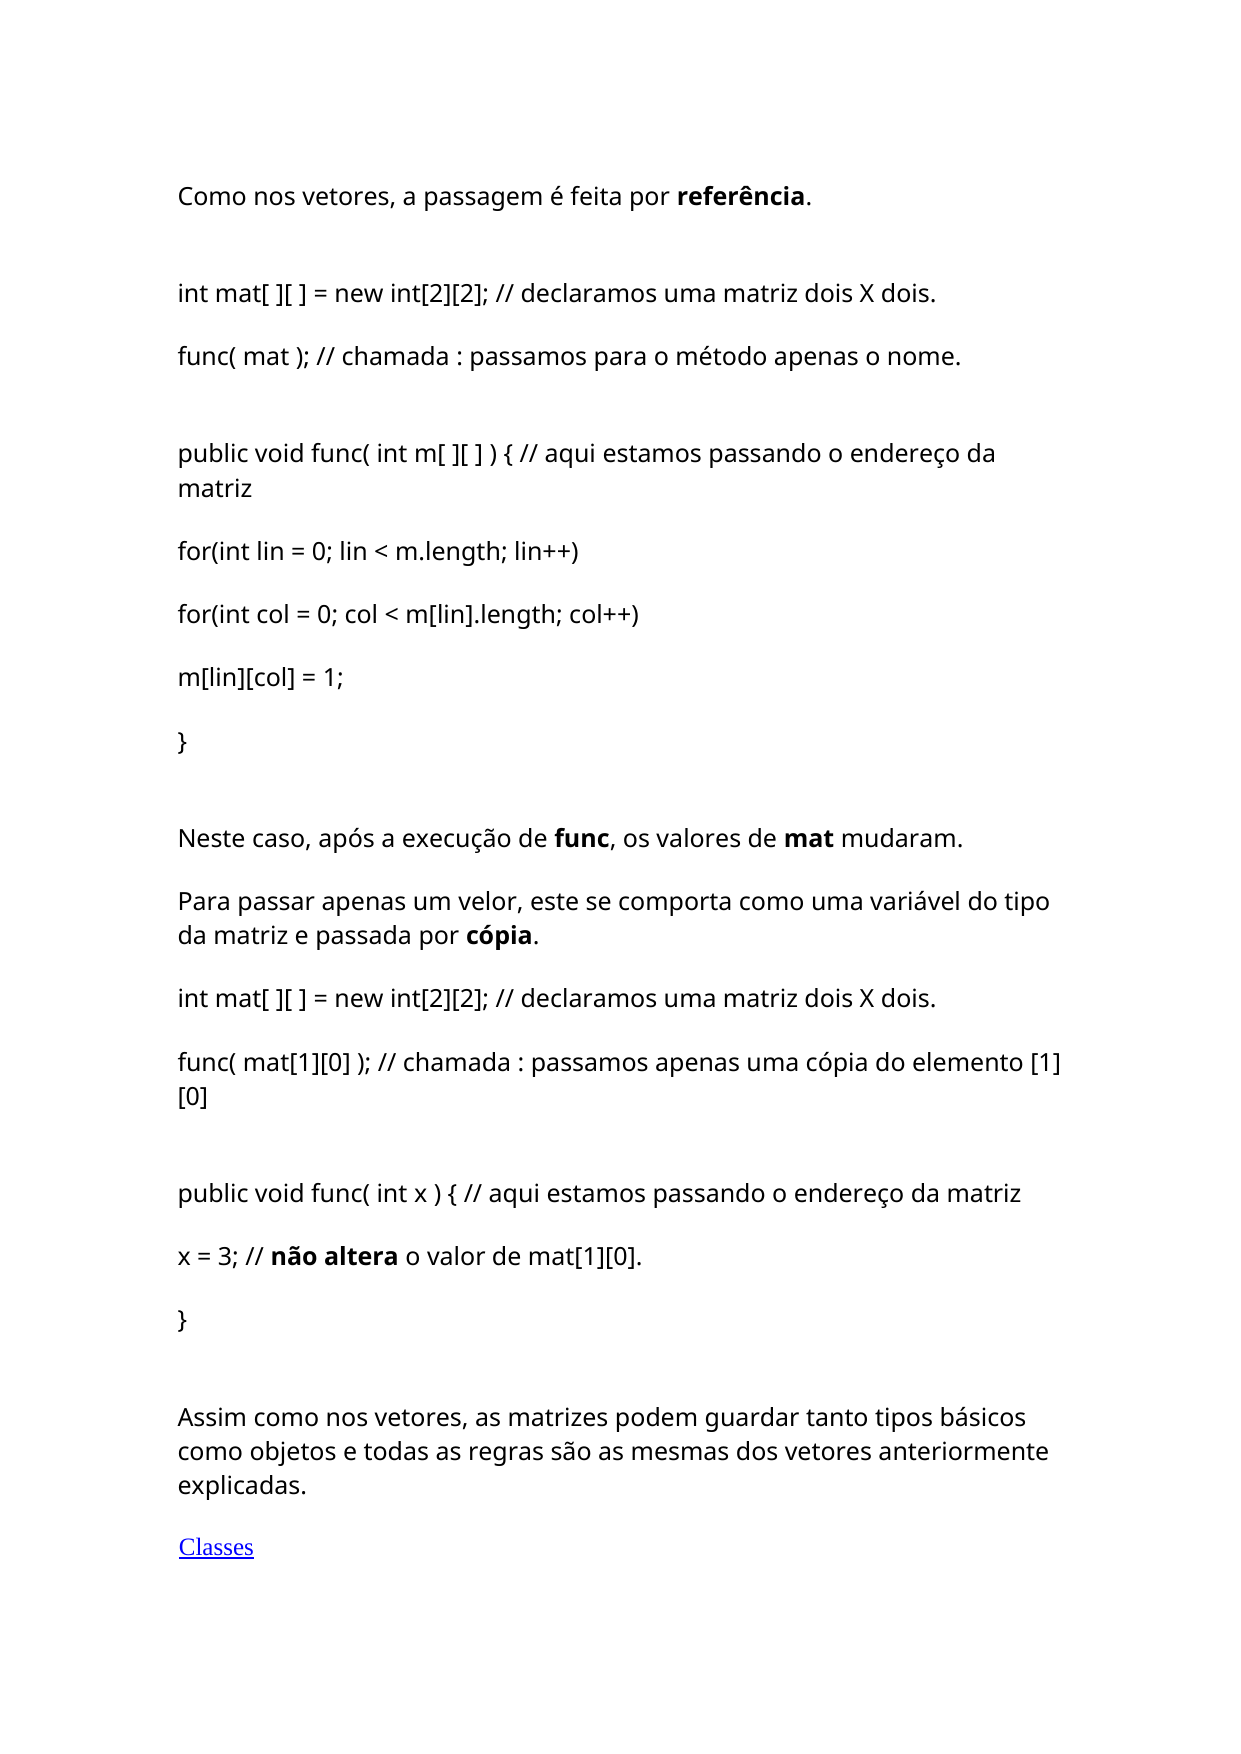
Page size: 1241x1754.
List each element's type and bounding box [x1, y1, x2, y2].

table_cell [176, 148, 1071, 1593]
